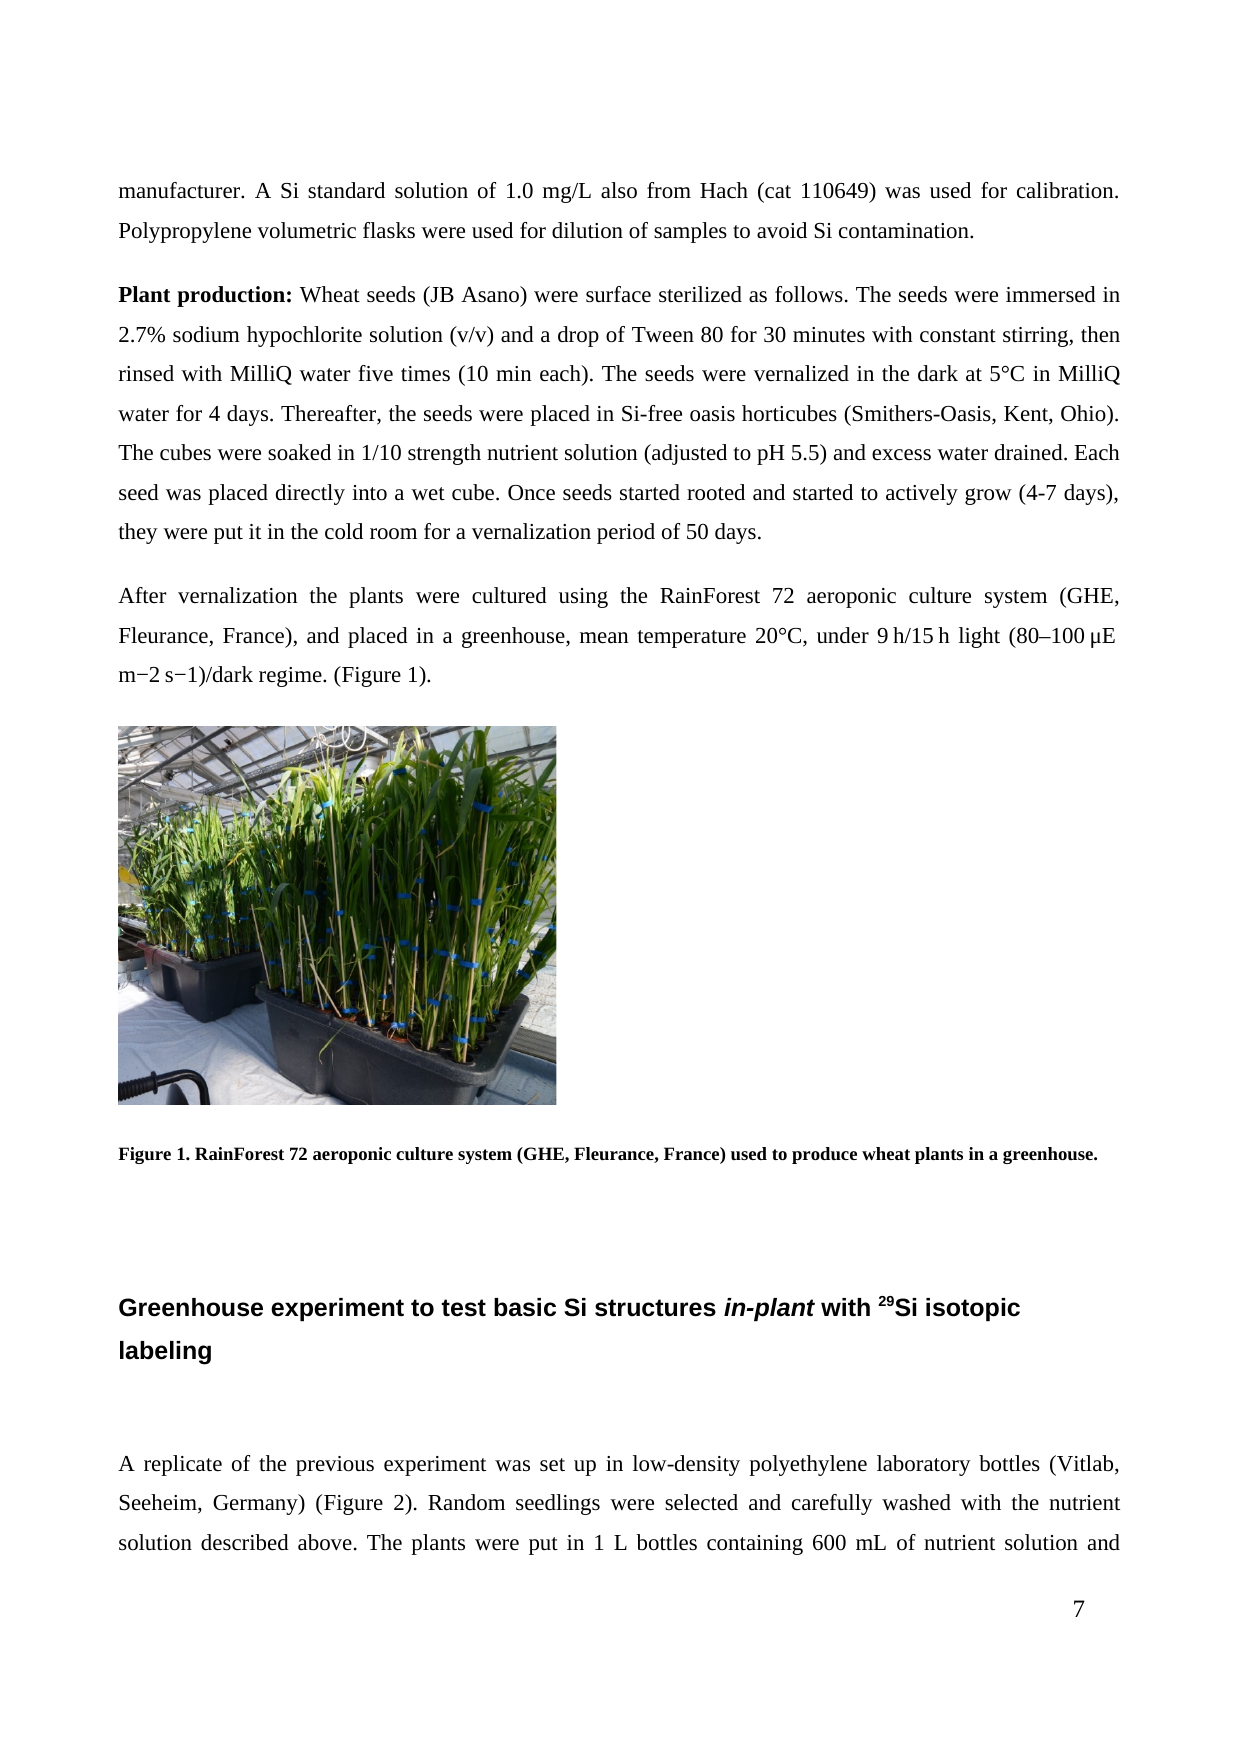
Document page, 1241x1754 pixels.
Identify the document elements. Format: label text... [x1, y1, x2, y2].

subtitle Greenhouse experiment to test basic Si structures in-plant with 29Si isotopic labeling [118, 1293, 1122, 1365]
picture [118, 726, 557, 1105]
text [118, 1450, 1122, 1555]
text After vernalization the plants were cultured using the RainForest 72 aeroponic culture system (GHE, Fleurance, France), and placed in a greenhouse, mean temperature 20°C, under 9 h/15 h light (80–100 μE m−2 s−1)/dark regime. (Figure 1). [118, 582, 1122, 688]
text Figure 1. RainForest 72 aeroponic culture system (GHE, Fleurance, France) used to produce wheat plants in a greenhouse. [118, 1142, 1122, 1164]
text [118, 177, 1122, 243]
text Plant production: Wheat seeds (JB Asano) were surface sterilized as follows. The seeds were immersed in 2.7% sodium hypochlorite solution (v/v) and a drop of Tween 80 for 30 minutes with constant stirring, then rinsed with MilliQ water five times (10 min each). The seeds were vernalized in the dark at 5°C in MilliQ water for 4 days. Thereafter, the seeds were placed in Si-free oasis horticubes (Smithers-Oasis, Kent, Ohio). The cubes were soaked in 1/10 strength nutrient solution (adjusted to pH 5.5) and excess water drained. Each seed was placed directly into a wet cube. Once seeds started rooted and started to actively grow (4-7 days), they were put it in the cold room for a vernalization period of 50 days. [118, 281, 1122, 544]
